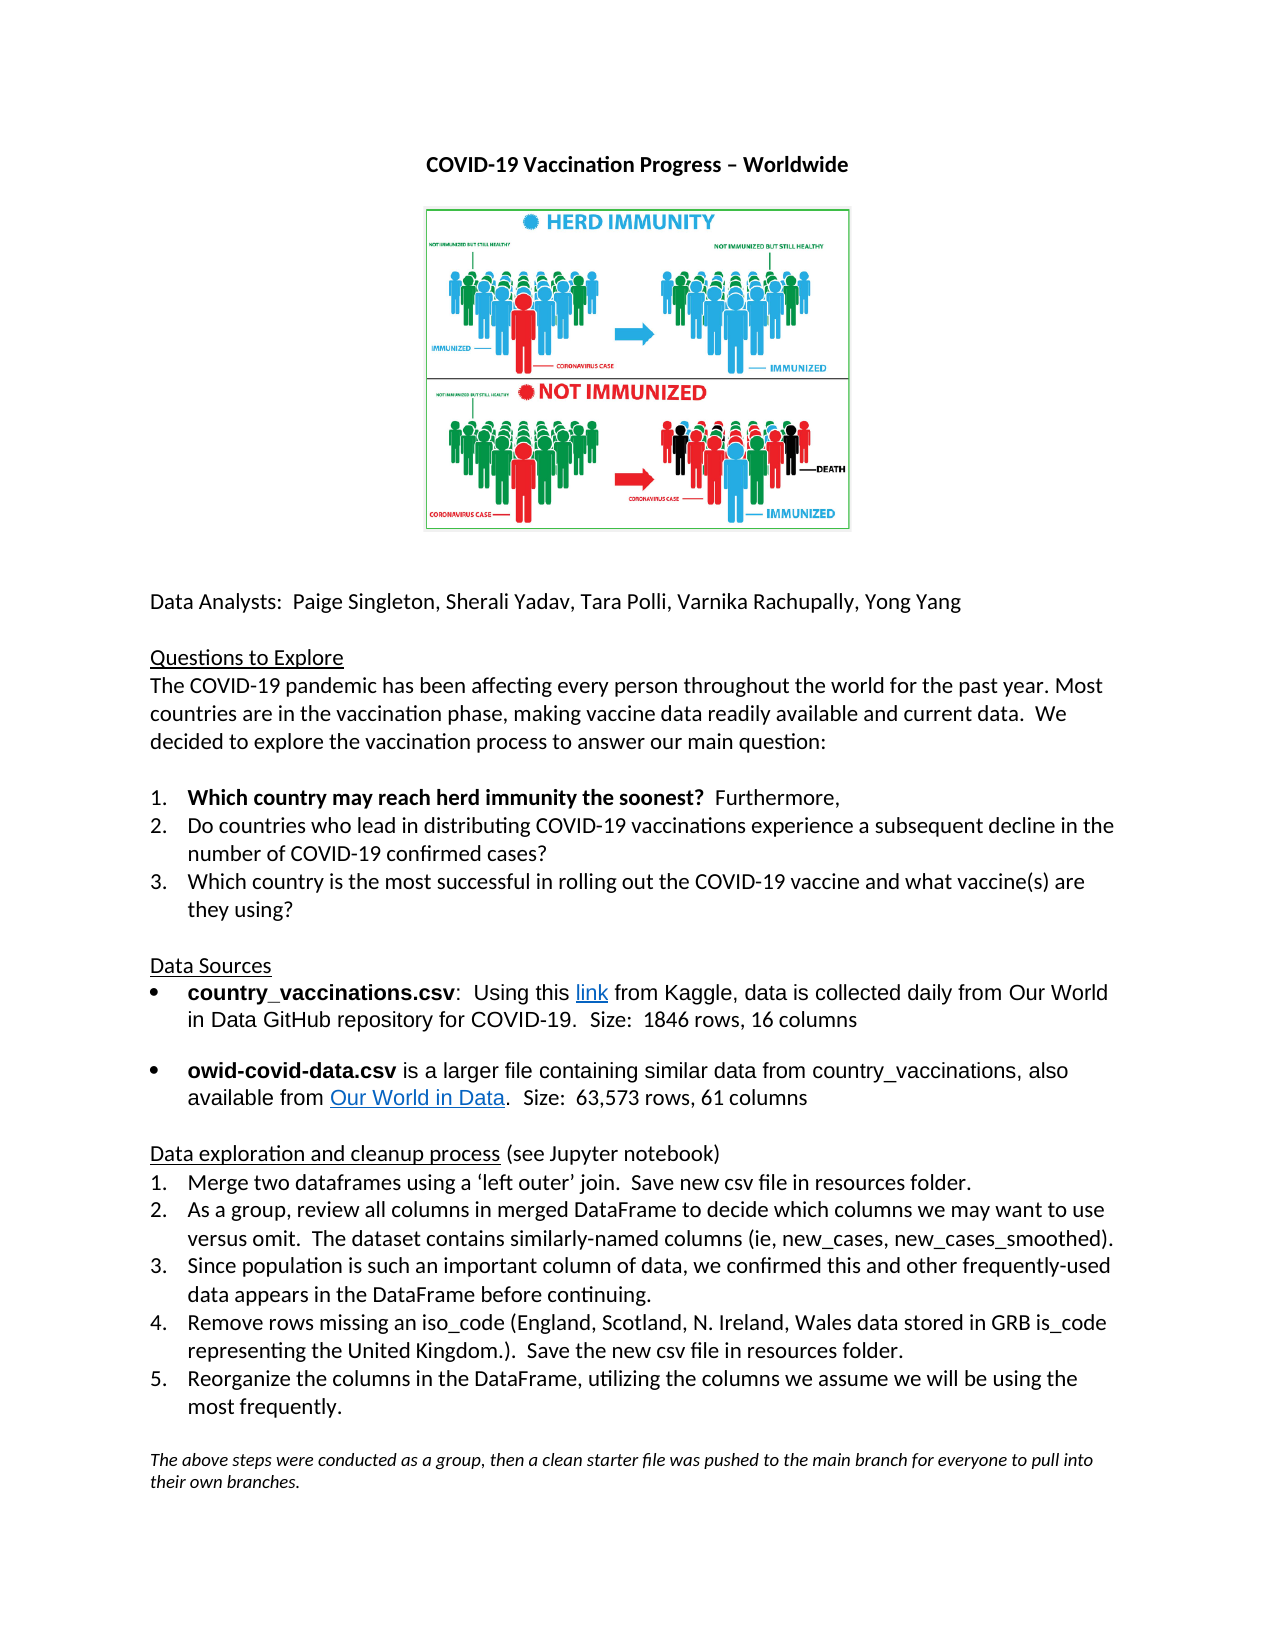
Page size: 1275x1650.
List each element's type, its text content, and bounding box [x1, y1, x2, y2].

picture [423, 206, 852, 532]
text The COVID-19 pandemic has been affecting every person throughout the world for the past year. Most countries are in the vaccination phase, making vaccine data readily available and current data. We decided to explore the vaccination process to answer our main question: [150, 671, 1125, 755]
list As a group, review all columns in merged DataFrame to decide which columns we may want to use versus omit. The dataset contains similarly-named columns (ie, new_cases, new_cases_smoothed). [150, 1196, 1125, 1252]
list country_vaccinations.csv: Using this link from Kaggle, data is collected daily from Our World in Data GitHub repository for COVID-19. Size: 1846 rows, 16 columns [150, 979, 1125, 1033]
list Which country may reach herd immunity the soonest? Furthermore, [150, 783, 1125, 811]
list Which country is the most successful in rolling out the COVID-19 vaccine and what vaccine(s) are they using? [150, 867, 1125, 923]
text Data Analysts: Paige Singleton, Sherali Yadav, Tara Polli, Varnika Rachupally, Yong Yang [150, 587, 1125, 615]
text Data exploration and cleanup process (see Jupyter notebook) [150, 1139, 1125, 1168]
list Merge two dataframes using a ‘left outer’ join. Save new csv file in resources folder. [150, 1168, 1125, 1196]
text Data Sources [150, 951, 1125, 979]
list owid-covid-data.csv is a larger file containing similar data from country_vaccinations, also available from Our World in Data. Size: 63,573 rows, 61 columns [150, 1058, 1125, 1112]
text COVID-19 Vaccination Progress – Worldwide [150, 150, 1125, 178]
text Questions to Explore [150, 643, 1125, 671]
list Reorganize the columns in the DataFrame, utilizing the columns we assume we will be using the most frequently. [150, 1364, 1125, 1420]
list Since population is such an important column of data, we confirmed this and other frequently-used data appears in the DataFrame before continuing. [150, 1252, 1125, 1308]
text The above steps were conducted as a group, then a clean starter file was pushed to the main branch for everyone to pull into their own branches. [150, 1448, 1125, 1494]
list Do countries who lead in distributing COVID-19 vaccinations experience a subsequent decline in the number of COVID-19 confirmed cases? [150, 811, 1125, 867]
list Remove rows missing an iso_code (England, Scotland, N. Ireland, Wales data stored in GRB is_code representing the United Kingdom.). Save the new csv file in resources folder. [150, 1308, 1125, 1364]
